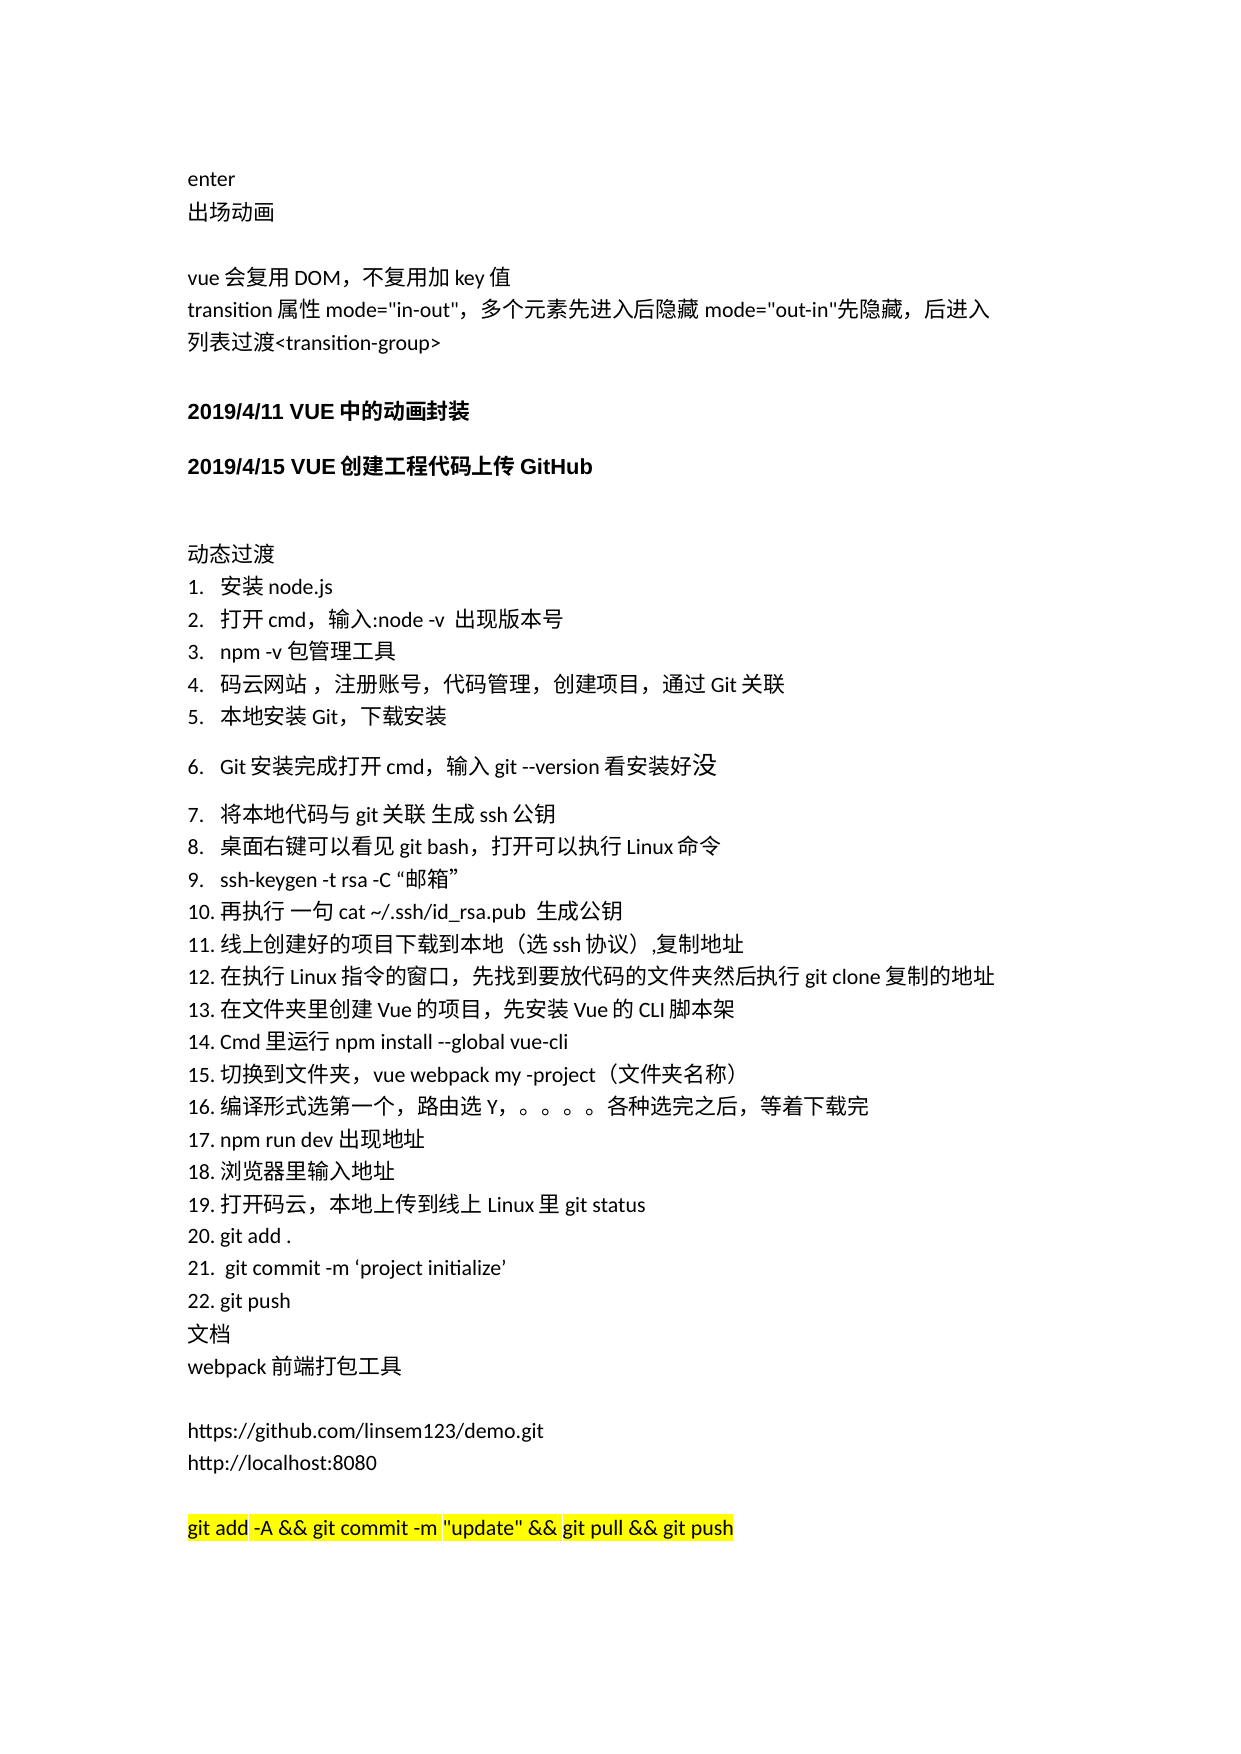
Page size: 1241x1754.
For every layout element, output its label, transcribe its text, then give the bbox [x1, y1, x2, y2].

list 安装node.js [187, 569, 1053, 601]
list git commit -m ‘project initialize’ [187, 1251, 1053, 1284]
list git push [187, 1284, 1053, 1316]
list 出场动画 [187, 194, 1053, 227]
list webpack前端打包工具 [187, 1349, 1053, 1381]
list 再执行 一句cat ~/.ssh/id_rsa.pub 生成公钥 [187, 894, 1053, 926]
list transition属性mode="in-out"，多个元素先进入后隐藏 mode="out-in"先隐藏，后进入 [187, 292, 1053, 324]
subtitle 2019/4/15 VUE创建工程代码上传GitHub [187, 449, 1053, 481]
list 文档 [187, 1316, 1053, 1349]
list vue会复用DOM，不复用加key值 [187, 259, 1053, 292]
list http://localhost:8080 [187, 1446, 1053, 1479]
list 浏览器里输入地址 [187, 1154, 1053, 1186]
list npm -v 包管理工具 [187, 634, 1053, 666]
list Cmd里运行npm install --global vue-cli [187, 1024, 1053, 1056]
list 在文件夹里创建Vue的项目，先安装Vue的CLI脚本架 [187, 991, 1053, 1024]
list git add -A && git commit -m "update" && git pull && git push [187, 1511, 1053, 1544]
list npm run dev 出现地址 [187, 1121, 1053, 1154]
list ssh-keygen -t rsa -C “邮箱” [187, 861, 1053, 894]
list 本地安装Git，下载安装 [187, 699, 1053, 731]
list 列表过渡<transition-group> [187, 324, 1053, 357]
list Git安装完成打开cmd，输入git --version 看安装好没 [187, 731, 1053, 796]
list 在执行Linux指令的窗口，先找到要放代码的文件夹然后执行git clone 复制的地址 [187, 959, 1053, 991]
list 切换到文件夹，vue webpack my -project（文件夹名称） [187, 1056, 1053, 1089]
list https://github.com/linsem123/demo.git [187, 1414, 1053, 1446]
list 线上创建好的项目下载到本地（选ssh协议）,复制地址 [187, 926, 1053, 959]
list 桌面右键可以看见git bash，打开可以执行Linux命令 [187, 829, 1053, 861]
list 编译形式选第一个，路由选Y，。。。。各种选完之后，等着下载完 [187, 1089, 1053, 1121]
list 码云网站 ，注册账号，代码管理，创建项目，通过Git关联 [187, 666, 1053, 699]
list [187, 162, 1053, 194]
subtitle 2019/4/11 VUE中的动画封装 [187, 394, 1053, 426]
list 打开cmd，输入:node -v 出现版本号 [187, 601, 1053, 634]
list 将本地代码与git关联 生成ssh公钥 [187, 796, 1053, 829]
list 打开码云，本地上传到线上 Linux里git status [187, 1186, 1053, 1219]
list git add . [187, 1219, 1053, 1251]
list 动态过渡 [187, 536, 1053, 569]
